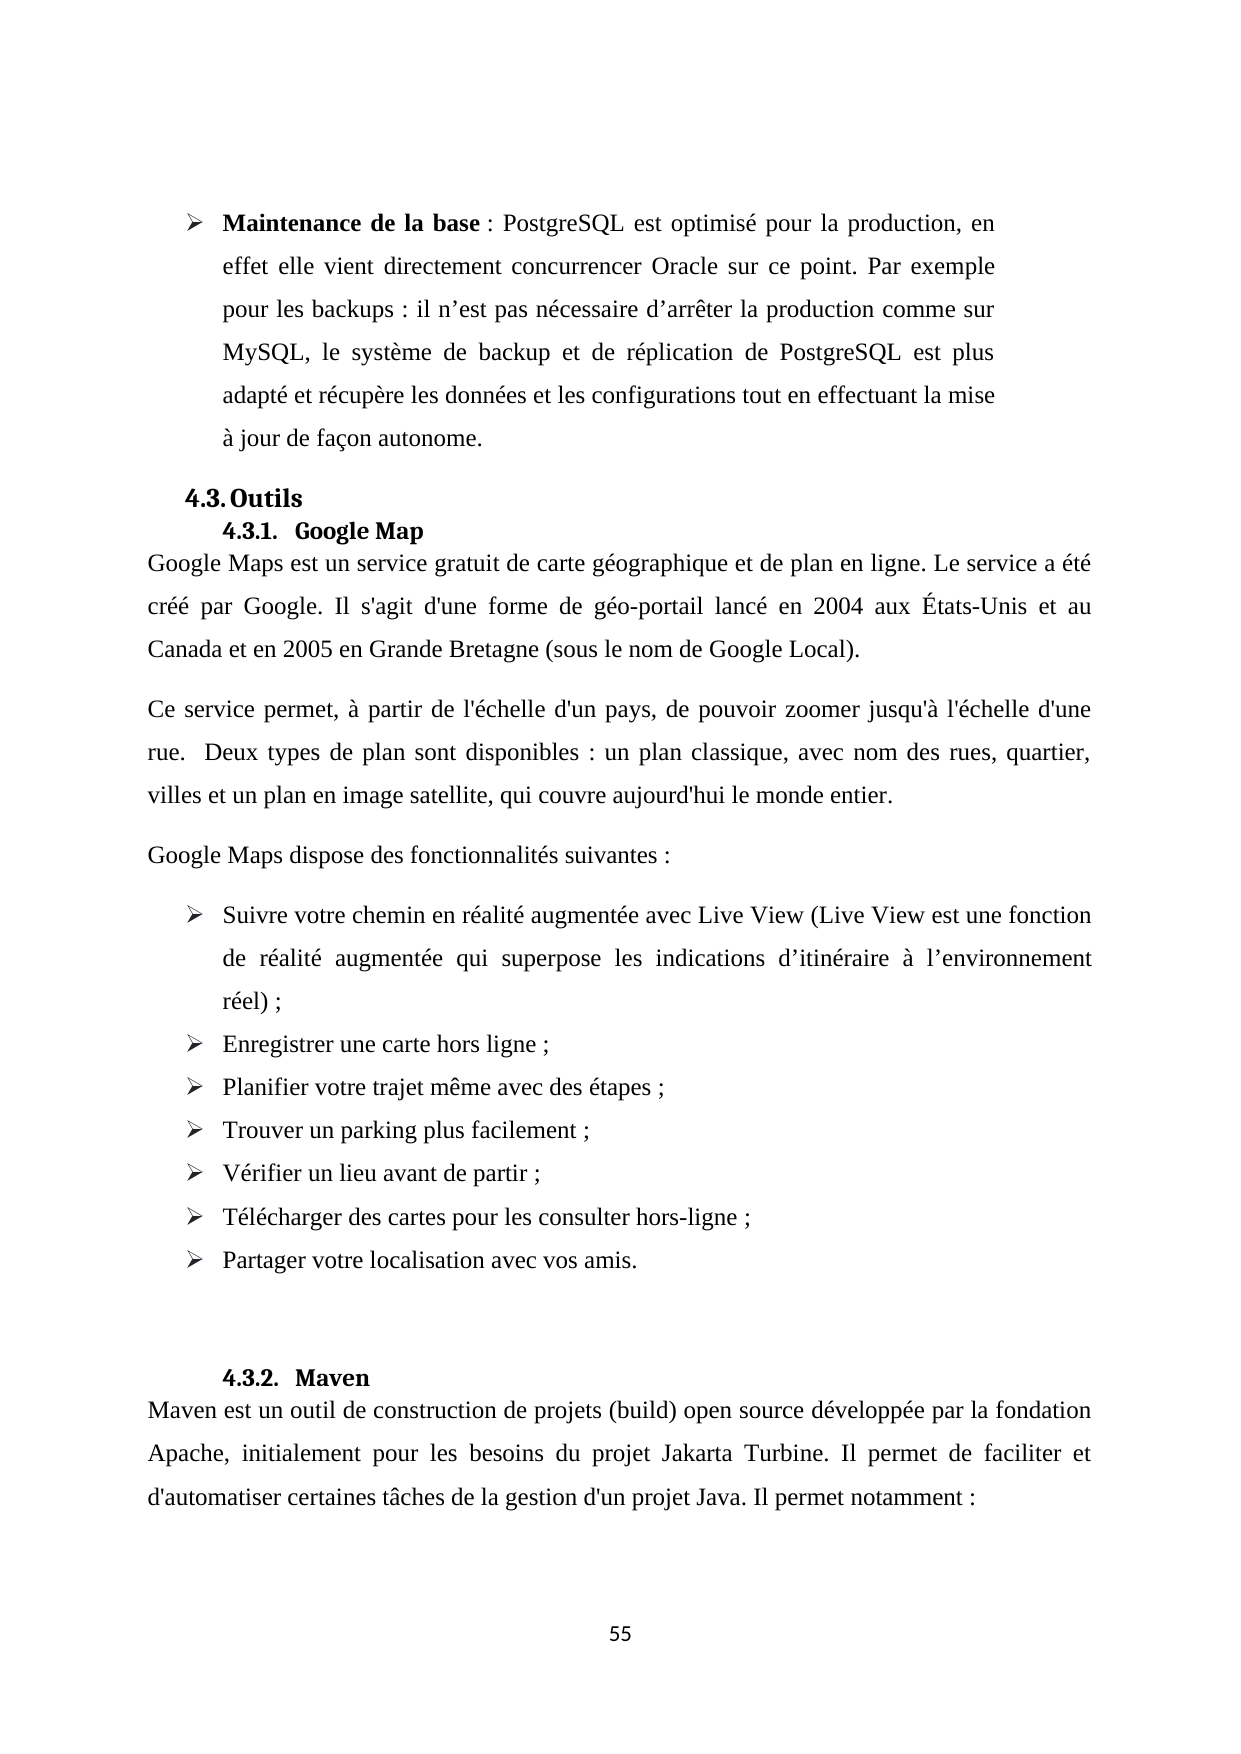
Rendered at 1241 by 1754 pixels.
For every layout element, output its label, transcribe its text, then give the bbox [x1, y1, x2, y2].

text Google Maps dispose des fonctionnalités suivantes : [147, 840, 1093, 869]
list Planifier votre trajet même avec des étapes ; [185, 1072, 1093, 1101]
subtitle Outils [185, 483, 1093, 514]
text Maven est un outil de construction de projets (build) open source développée par la fondation Apache, initialement pour les besoins du projet Jakarta Turbine. Il permet de faciliter et d'automatiser certaines tâches de la gestion d'un projet Java. Il permet notamment : [147, 1395, 1093, 1510]
list Télécharger des cartes pour les consulter hors-ligne ; [185, 1202, 1093, 1230]
list Enregistrer une carte hors ligne ; [185, 1029, 1093, 1058]
list Partager votre localisation avec vos amis. [185, 1245, 1093, 1273]
list Vérifier un lieu avant de partir ; [185, 1158, 1093, 1187]
text Ce service permet, à partir de l'échelle d'un pays, de pouvoir zoomer jusqu'à l'échelle d'une rue. Deux types de plan sont disponibles : un plan classique, avec nom des rues, quartier, villes et un plan en image satellite, qui couvre aujourd'hui le monde entier. [147, 694, 1093, 809]
list Trouver un parking plus facilement ; [185, 1115, 1093, 1144]
subtitle Google Map [222, 517, 1093, 546]
list Suivre votre chemin en réalité augmentée avec Live View (Live View est une fonction de réalité augmentée qui superpose les indications d’itinéraire à l’environnement réel) ; [185, 900, 1093, 1015]
text Google Maps est un service gratuit de carte géographique et de plan en ligne. Le service a été créé par Google. Il s'agit d'une forme de géo-portail lancé en 2004 aux États-Unis et au Canada et en 2005 en Grande Bretagne (sous le nom de Google Local). [147, 548, 1093, 663]
subtitle Maven [222, 1364, 1093, 1393]
list Maintenance de la base : PostgreSQL est optimisé pour la production, en effet elle vient directement concurrencer Oracle sur ce point. Par exemple pour les backups : il n’est pas nécessaire d’arrêter la production comme sur MySQL, le système de backup et de réplication de PostgreSQL est plus adapté et récupère les données et les configurations tout en effectuant la mise à jour de façon autonome. [185, 208, 996, 452]
